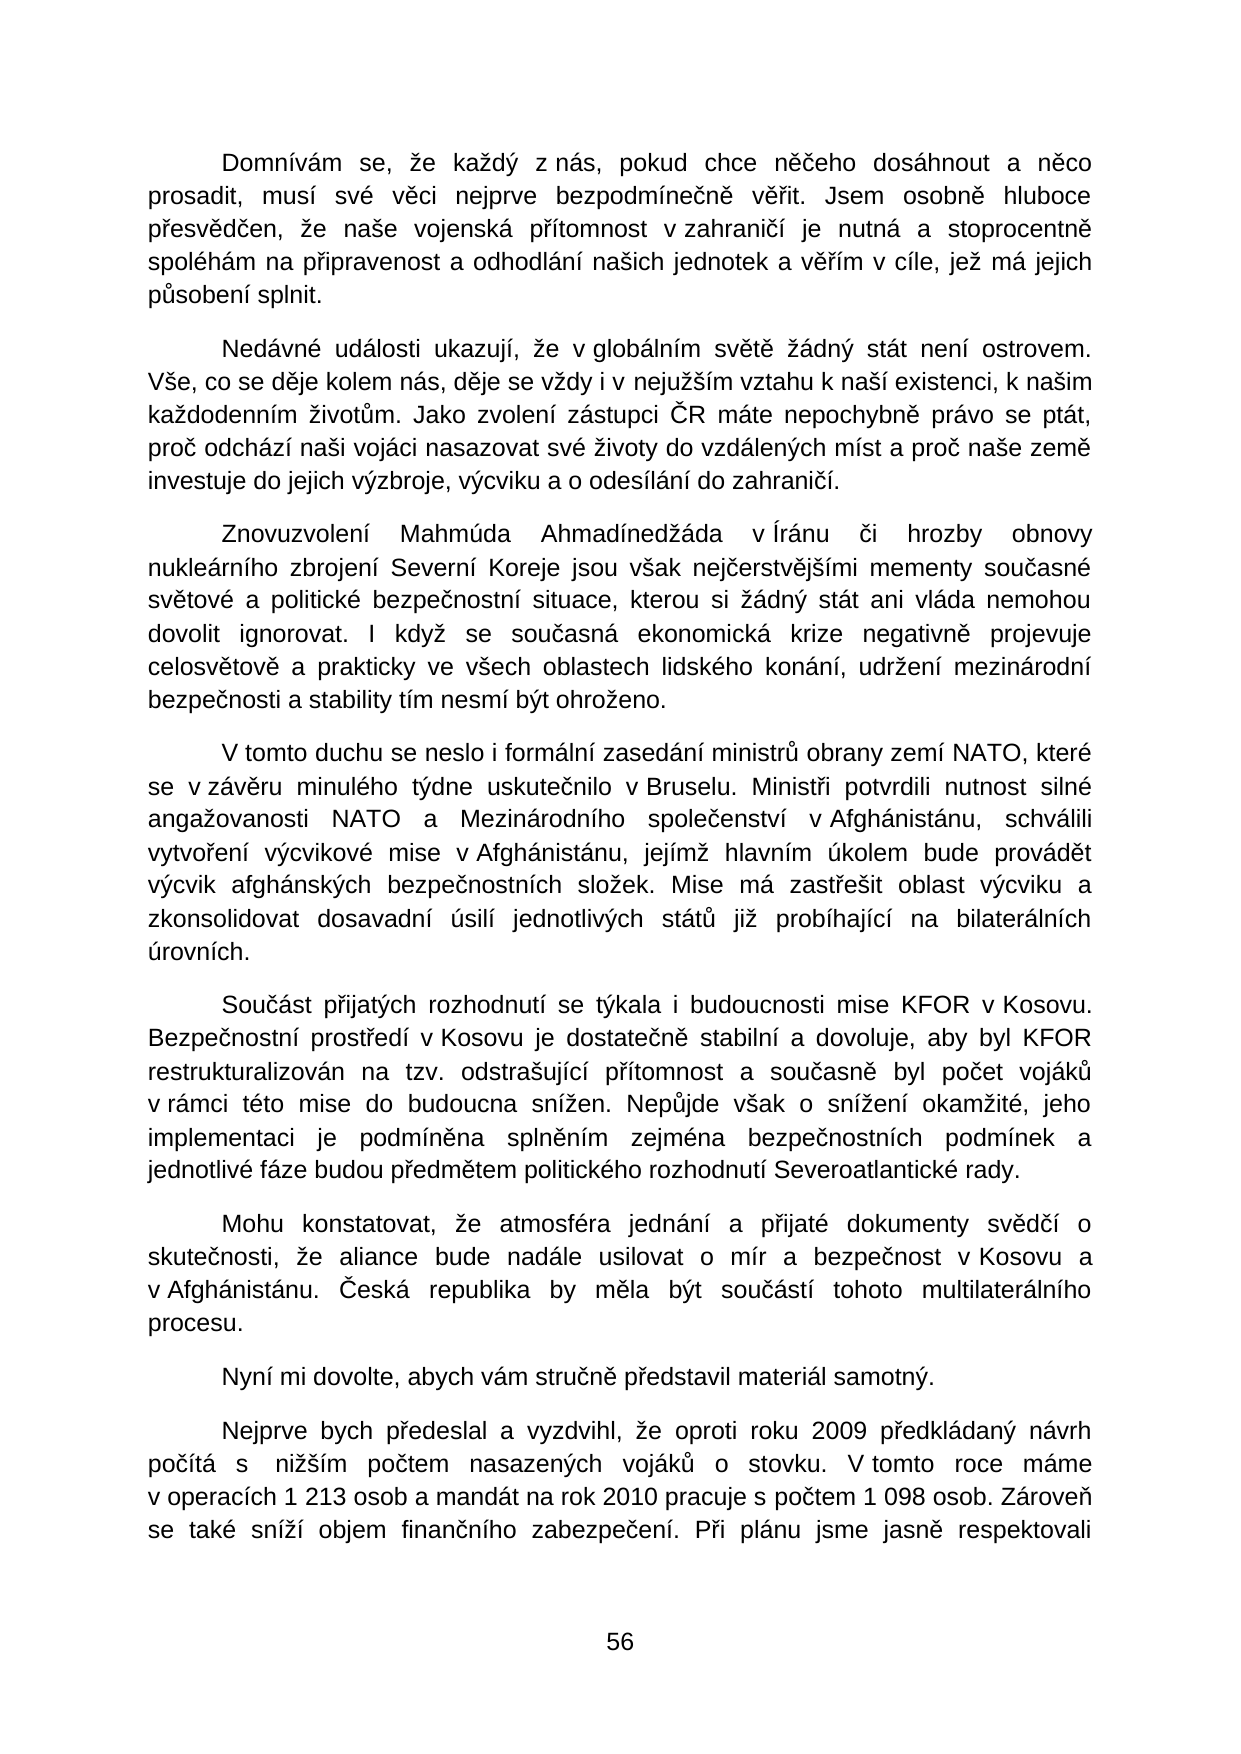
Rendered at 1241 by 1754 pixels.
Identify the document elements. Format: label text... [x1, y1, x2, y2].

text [148, 1416, 1093, 1544]
text Domnívám se, že každý z nás, pokud chce něčeho dosáhnout a něco prosadit, musí své věci nejprve bezpodmínečně věřit. Jsem osobně hluboce přesvědčen, že naše vojenská přítomnost v zahraničí je nutná a stoprocentně spoléhám na připravenost a odhodlání našich jednotek a věřím v cíle, jež má jejich působení splnit. [148, 148, 1093, 308]
text V tomto duchu se neslo i formální zasedání ministrů obrany zemí NATO, které se v závěru minulého týdne uskutečnilo v Bruselu. Ministři potvrdili nutnost silné angažovanosti NATO a Mezinárodního společenství v Afghánistánu, schválili vytvoření výcvikové mise v Afghánistánu, jejímž hlavním úkolem bude provádět výcvik afghánských bezpečnostních složek. Mise má zastřešit oblast výcviku a zkonsolidovat dosavadní úsilí jednotlivých států již probíhající na bilaterálních úrovních. [148, 738, 1093, 965]
text Mohu konstatovat, že atmosféra jednání a přijaté dokumenty svědčí o skutečnosti, že aliance bude nadále usilovat o mír a bezpečnost v Kosovu a v Afghánistánu. Česká republika by měla být součástí tohoto multilaterálního procesu. [148, 1209, 1093, 1337]
text Nedávné události ukazují, že v globálním světě žádný stát není ostrovem. Vše, co se děje kolem nás, děje se vždy i v nejužším vztahu k naší existenci, k našim každodenním životům. Jako zvolení zástupci ČR máte nepochybně právo se ptát, proč odchází naši vojáci nasazovat své životy do vzdálených míst a proč naše země investuje do jejich výzbroje, výcviku a o odesílání do zahraničí. [148, 333, 1093, 494]
text Znovuzvolení Mahmúda Ahmadínedžáda v Íránu či hrozby obnovy nukleárního zbrojení Severní Koreje jsou však nejčerstvějšími mementy současné světové a politické bezpečnostní situace, kterou si žádný stát ani vláda nemohou dovolit ignorovat. I když se současná ekonomická krize negativně projevuje celosvětově a prakticky ve všech oblastech lidského konání, udržení mezinárodní bezpečnosti a stability tím nesmí být ohroženo. [148, 519, 1093, 713]
text Nyní mi dovolte, abych vám stručně představil materiál samotný. [148, 1362, 1093, 1391]
text Součást přijatých rozhodnutí se týkala i budoucnosti mise KFOR v Kosovu. Bezpečnostní prostředí v Kosovu je dostatečně stabilní a dovoluje, aby byl KFOR restrukturalizován na tzv. odstrašující přítomnost a současně byl počet vojáků v rámci této mise do budoucna snížen. Nepůjde však o snížení okamžité, jeho implementaci je podmíněna splněním zejména bezpečnostních podmínek a jednotlivé fáze budou předmětem politického rozhodnutí Severoatlantické rady. [148, 990, 1093, 1184]
